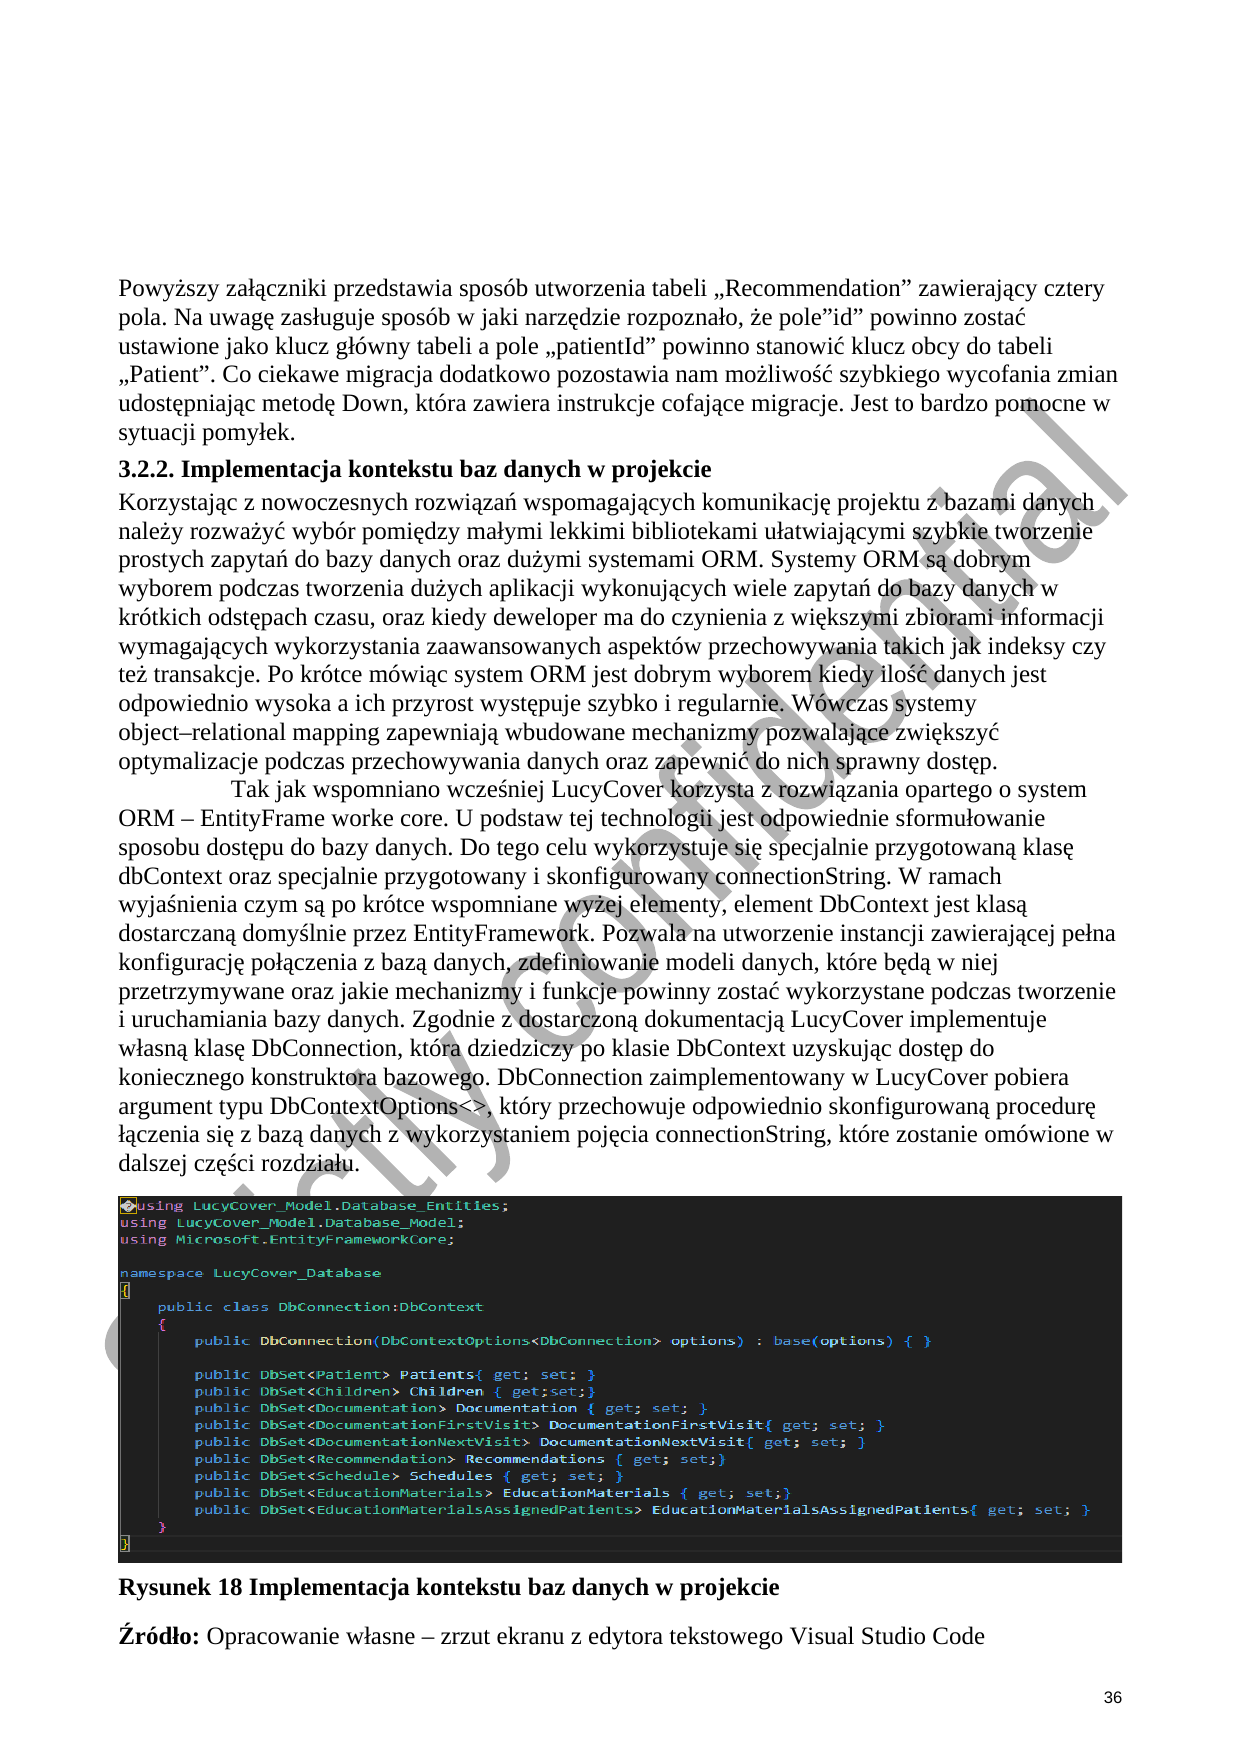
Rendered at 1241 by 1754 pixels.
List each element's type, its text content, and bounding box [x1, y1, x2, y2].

subtitle 3.2.2. Implementacja kontekstu baz danych w projekcie [118, 454, 1122, 483]
picture [118, 1196, 1123, 1563]
text object–relational mapping zapewniają wbudowane mechanizmy pozwalające zwiększyć optymalizacje podczas przechowywania danych oraz zapewnić do nich sprawny dostęp. [118, 717, 1122, 774]
text Tak jak wspomniano wcześniej LucyCover korzysta z rozwiązania opartego o system ORM – EntityFrame worke core. U podstaw tej technologii jest odpowiednie sformułowanie sposobu dostępu do bazy danych. Do tego celu wykorzystuje się specjalnie przygotowaną klasę dbContext oraz specjalnie przygotowany i skonfigurowany connectionString. W ramach wyjaśnienia czym są po krótce wspomniane wyżej elementy, element DbContext jest klasą dostarczaną domyślnie przez EntityFramework. Pozwala na utworzenie instancji zawierającej pełna konfigurację połączenia z bazą danych, zdefiniowanie modeli danych, które będą w niej przetrzymywane oraz jakie mechanizmy i funkcje powinny zostać wykorzystane podczas tworzenie i uruchamiania bazy danych. Zgodnie z dostarczoną dokumentacją LucyCover implementuje własną klasę DbConnection, która dziedziczy po klasie DbContext uzyskując dostęp do koniecznego konstruktora bazowego. DbConnection zaimplementowany w LucyCover pobiera argument typu DbContextOptions<>, który przechowuje odpowiednio skonfigurowaną procedurę łączenia się z bazą danych z wykorzystaniem pojęcia connectionString, które zostanie omówione w dalszej części rozdziału. [118, 774, 1122, 1177]
text Powyższy załączniki przedstawia sposób utworzenia tabeli „Recommendation” zawierający cztery pola. Na uwagę zasługuje sposób w jaki narzędzie rozpoznało, że pole”id” powinno zostać ustawione jako klucz główny tabeli a pole „patientId” powinno stanowić klucz obcy do tabeli „Patient”. Co ciekawe migracja dodatkowo pozostawia nam możliwość szybkiego wycofania zmian udostępniając metodę Down, która zawiera instrukcje cofające migracje. Jest to bardzo pomocne w sytuacji pomyłek. [118, 273, 1122, 446]
text Korzystając z nowoczesnych rozwiązań wspomagających komunikację projektu z bazami danych należy rozważyć wybór pomiędzy małymi lekkimi bibliotekami ułatwiającymi szybkie tworzenie prostych zapytań do bazy danych oraz dużymi systemami ORM. Systemy ORM są dobrym wyborem podczas tworzenia dużych aplikacji wykonujących wiele zapytań do bazy danych w krótkich odstępach czasu, oraz kiedy deweloper ma do czynienia z większymi zbiorami informacji wymagających wykorzystania zaawansowanych aspektów przechowywania takich jak indeksy czy też transakcje. Po krótce mówiąc system ORM jest dobrym wyborem kiedy ilość danych jest odpowiednio wysoka a ich przyrost występuje szybko i regularnie. Wówczas systemy [118, 487, 1122, 717]
